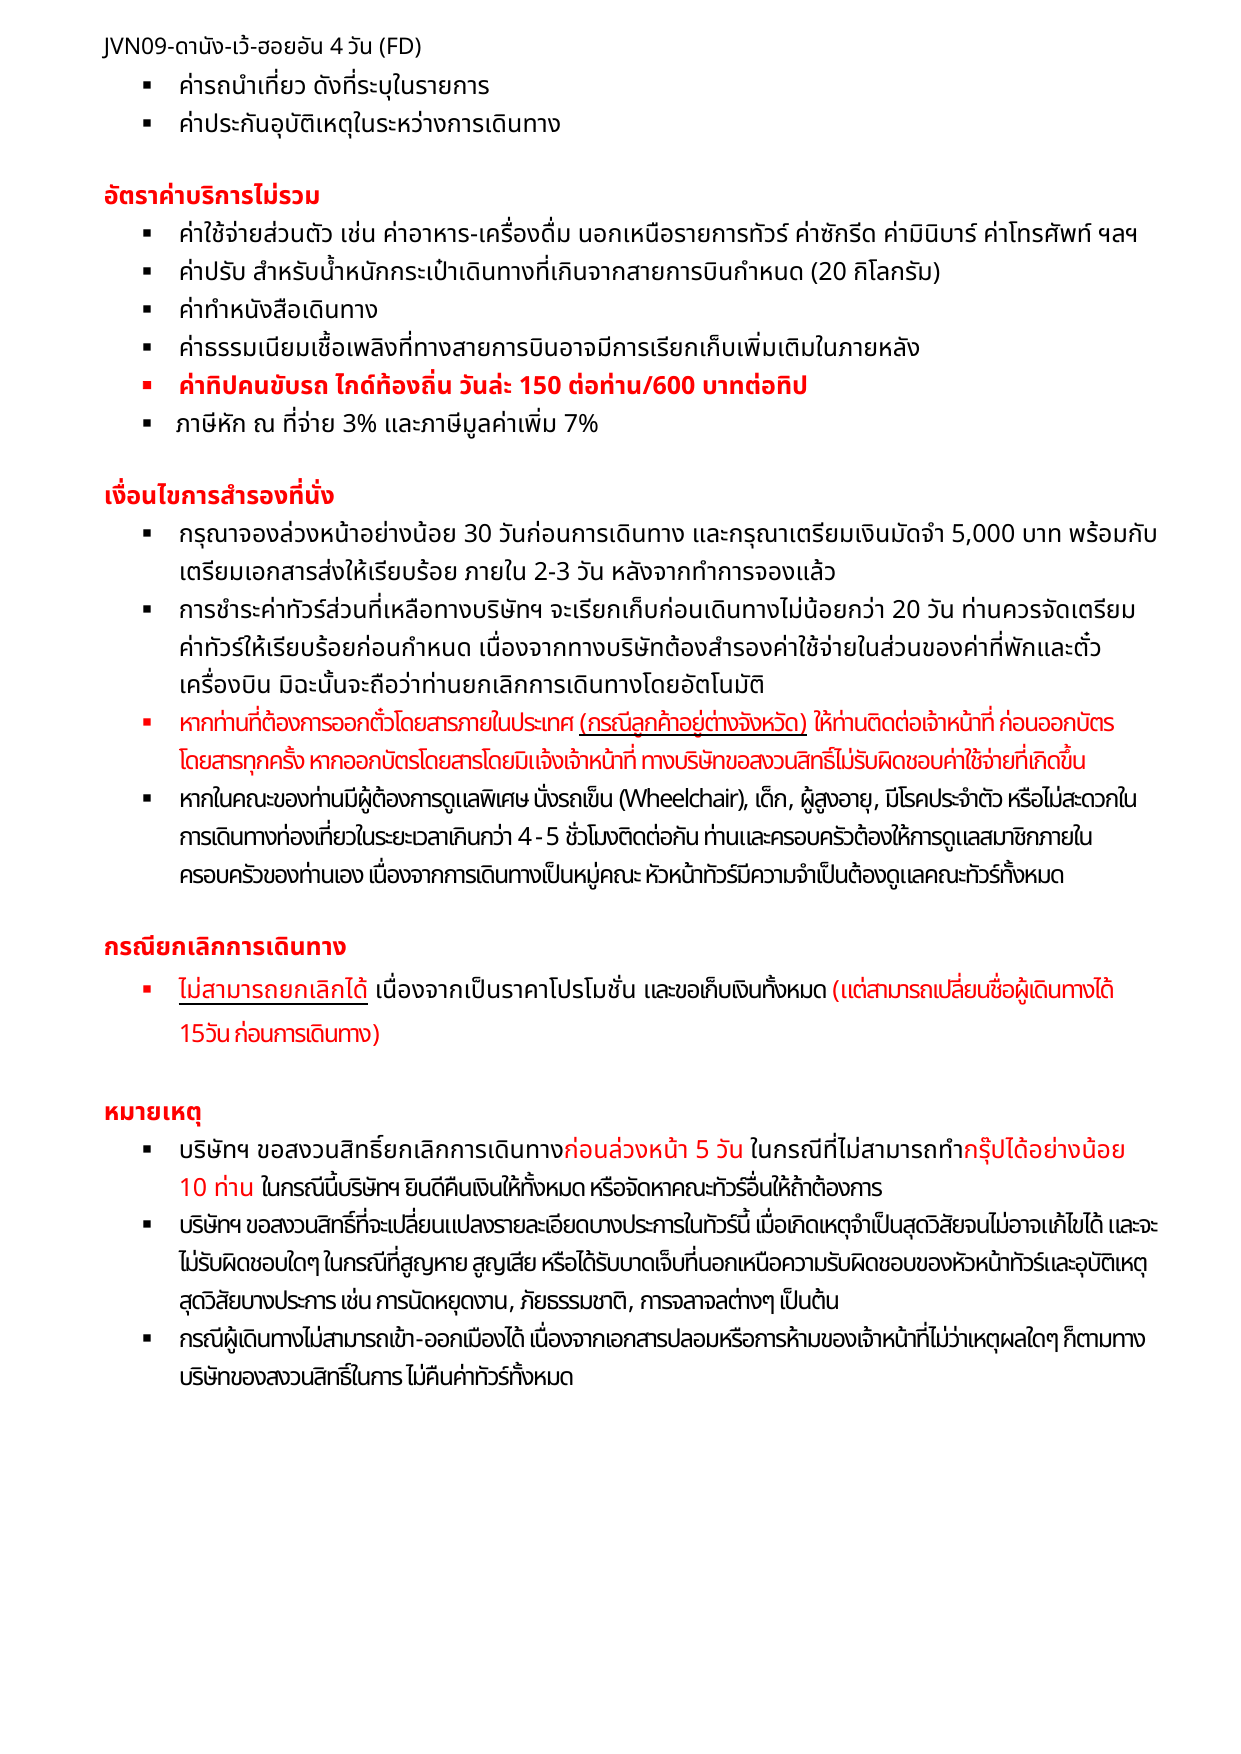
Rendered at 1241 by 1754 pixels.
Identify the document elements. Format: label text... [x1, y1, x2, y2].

list ค่าธรรมเนียมเชื้อเพลิงที่ทางสายการบินอาจมีการเรียกเก็บเพิ่มเติมในภายหลัง [141, 329, 1161, 367]
list ไม่สามารถยกเลิกได้ เนื่องจากเป็นราคาโปรโมชั่น และขอเก็บเงินทั้งหมด (แต่สามารถเปลี่ยนชื่อผู้เดินทางได้ 15วัน ก่อนการเดินทาง) [141, 972, 1161, 1054]
text กรณียกเลิกการเดินทาง [103, 929, 1161, 967]
text อัตราค่าบริการไม่รวม [103, 178, 1161, 216]
list กรณีผู้เดินทางไม่สามารถเข้า-ออกเมืองได้ เนื่องจากเอกสารปลอมหรือการห้ามของเจ้าหน้าที่ไม่ว่าเหตุผลใดๆ ก็ตามทางบริษัทของสงวนสิทธิ์ในการ ไม่คืนค่าทัวร์ทั้งหมด [141, 1321, 1161, 1397]
text เงื่อนไขการสำรองที่นั่ง [103, 477, 1161, 515]
list ค่าทำหนังสือเดินทาง [141, 292, 1161, 329]
list บริษัทฯ ขอสงวนสิทธิ์ยกเลิกการเดินทางก่อนล่วงหน้า 5 วัน ในกรณีที่ไม่สามารถทำกรุ๊ปได้อย่างน้อย 10 ท่าน ในกรณีนี้บริษัทฯ ยินดีคืนเงินให้ทั้งหมด หรือจัดหาคณะทัวร์อื่นให้ถ้าต้องการ [141, 1131, 1161, 1207]
list กรุณาจองล่วงหน้าอย่างน้อย 30 วันก่อนการเดินทาง และกรุณาเตรียมเงินมัดจำ 5,000 บาท พร้อมกับเตรียมเอกสารส่งให้เรียบร้อย ภายใน 2-3 วัน หลังจากทำการจองแล้ว [141, 515, 1161, 591]
list ค่าทิปคนขับรถ ไกด์ท้องถิ่น วันล่ะ 150 ต่อท่าน/600 บาทต่อทิป [141, 367, 1161, 405]
list ค่าประกันอุบัติเหตุในระหว่างการเดินทาง [141, 106, 1161, 144]
list ภาษีหัก ณ ที่จ่าย 3% และภาษีมูลค่าเพิ่ม 7% [141, 405, 1161, 443]
text หมายเหตุ [103, 1093, 1161, 1131]
list การชำระค่าทัวร์ส่วนที่เหลือทางบริษัทฯ จะเรียกเก็บก่อนเดินทางไม่น้อยกว่า 20 วัน ท่านควรจัดเตรียมค่าทัวร์ให้เรียบร้อยก่อนกำหนด เนื่องจากทางบริษัทต้องสำรองค่าใช้จ่ายในส่วนของค่าที่พักและตั๋วเครื่องบิน มิฉะนั้นจะถือว่าท่านยกเลิกการเดินทางโดยอัตโนมัติ [141, 591, 1161, 705]
list ค่าปรับ สำหรับน้ำหนักกระเป๋าเดินทางที่เกินจากสายการบินกำหนด (20 กิโลกรัม) [141, 254, 1161, 292]
list บริษัทฯ ขอสงวนสิทธิ์ที่จะเปลี่ยนแปลงรายละเอียดบางประการในทัวร์นี้ เมื่อเกิดเหตุจำเป็นสุดวิสัยจนไม่อาจแก้ไขได้ และจะไม่รับผิดชอบใดๆ ในกรณีที่สูญหาย สูญเสีย หรือได้รับบาดเจ็บที่นอกเหนือความรับผิดชอบของหัวหน้าทัวร์และอุบัติเหตุสุดวิสัยบางประการ เช่น การนัดหยุดงาน, ภัยธรรมชาติ, การจลาจลต่างๆ เป็นต้น [141, 1207, 1161, 1321]
list หากในคณะของท่านมีผู้ต้องการดูแลพิเศษ นั่งรถเข็น (Wheelchair), เด็ก, ผู้สูงอายุ, มีโรคประจำตัว หรือไม่สะดวกในการเดินทางท่องเที่ยวในระยะเวลาเกินกว่า 4 - 5 ชั่วโมงติดต่อกัน ท่านและครอบครัวต้องให้การดูแลสมาชิกภายในครอบครัวของท่านเอง เนื่องจากการเดินทางเป็นหมู่คณะ หัวหน้าทัวร์มีความจำเป็นต้องดูแลคณะทัวร์ทั้งหมด [141, 781, 1161, 895]
list หากท่านที่ต้องการออกตั๋วโดยสารภายในประเทศ (กรณีลูกค้าอยู่ต่างจังหวัด) ให้ท่านติดต่อเจ้าหน้าที่ ก่อนออกบัตรโดยสารทุกครั้ง หากออกบัตรโดยสารโดยมิแจ้งเจ้าหน้าที่ ทางบริษัทขอสงวนสิทธิ์ไม่รับผิดชอบค่าใช้จ่ายที่เกิดขึ้น [141, 705, 1161, 781]
list ค่าใช้จ่ายส่วนตัว เช่น ค่าอาหาร-เครื่องดื่ม นอกเหนือรายการทัวร์ ค่าซักรีด ค่ามินิบาร์ ค่าโทรศัพท์ ฯลฯ [141, 216, 1161, 254]
list ค่ารถนำเที่ยว ดังที่ระบุในรายการ [141, 68, 1161, 106]
